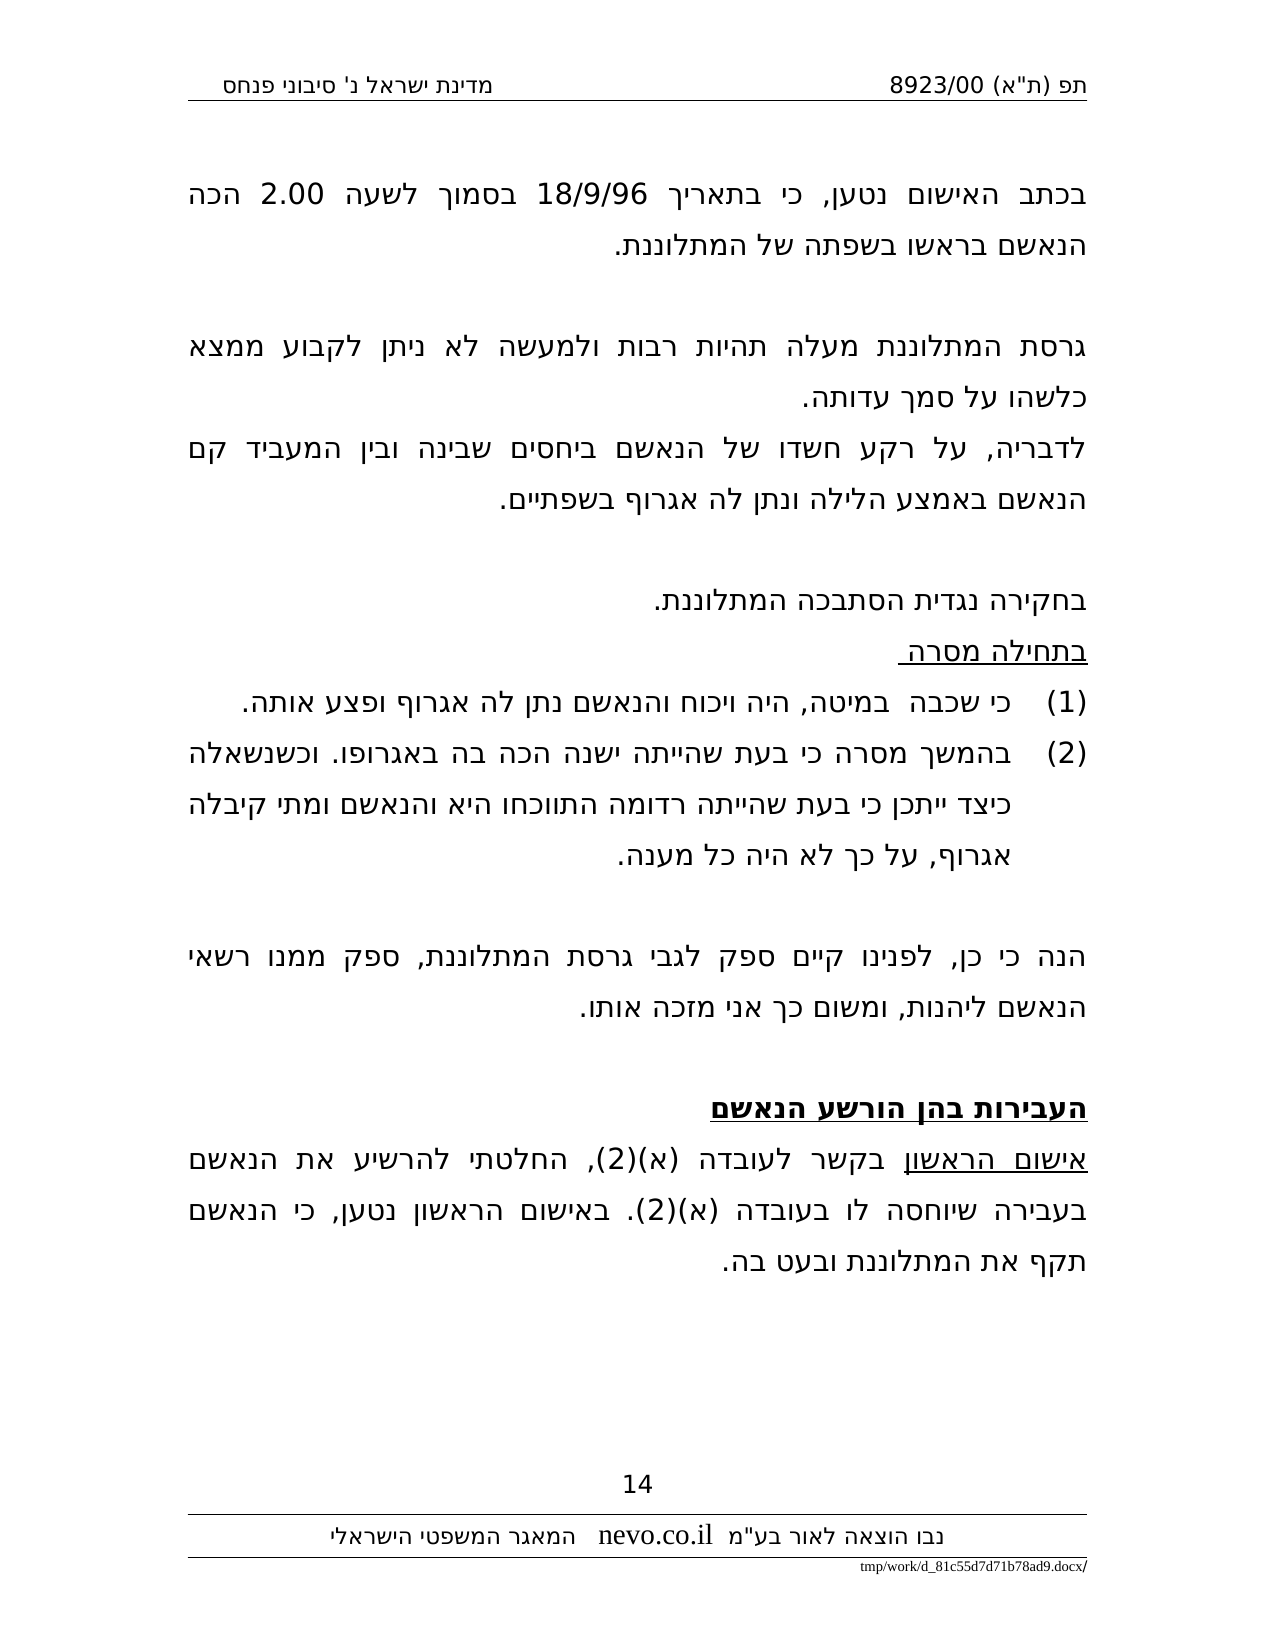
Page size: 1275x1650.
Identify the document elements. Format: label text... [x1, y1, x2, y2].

text (2) בהמשך מסרה כי בעת שהייתה ישנה הכה בה באגרופו. וכשנשאלה כיצד ייתכן כי בעת שהייתה רדומה התווכחו היא והנאשם ומתי קיבלה אגרוף, על כך לא היה כל מענה. [187, 736, 1087, 872]
text גרסת המתלוננת מעלה תהיות רבות ולמעשה לא ניתן לקבוע ממצא כלשהו על סמך עדותה. [187, 329, 1087, 414]
subtitle בתחילה מסרה [187, 634, 1087, 668]
text אישום הראשון בקשר לעובדה (א)(2), החלטתי להרשיע את הנאשם בעבירה שיוחסה לו בעובדה (א)(2). באישום הראשון נטען, כי הנאשם תקף את המתלוננת ובעט בה. [187, 1142, 1087, 1278]
text (1) כי שכבה במיטה, היה ויכוח והנאשם נתן לה אגרוף ופצע אותה. [187, 685, 1087, 719]
text הנה כי כן, לפנינו קיים ספק לגבי גרסת המתלוננת, ספק ממנו רשאי הנאשם ליהנות, ומשום כך אני מזכה אותו. [187, 939, 1087, 1024]
subtitle העבירות בהן הורשע הנאשם [187, 1092, 1087, 1126]
text בחקירה נגדית הסתבכה המתלוננת. [187, 583, 1087, 617]
text לדבריה, על רקע חשדו של הנאשם ביחסים שבינה ובין המעביד קם הנאשם באמצע הלילה ונתן לה אגרוף בשפתיים. [187, 431, 1087, 516]
text בכתב האישום נטען, כי בתאריך 18/9/96 בסמוך לשעה 2.00 הכה הנאשם בראשו בשפתה של המתלוננת. [187, 177, 1087, 262]
